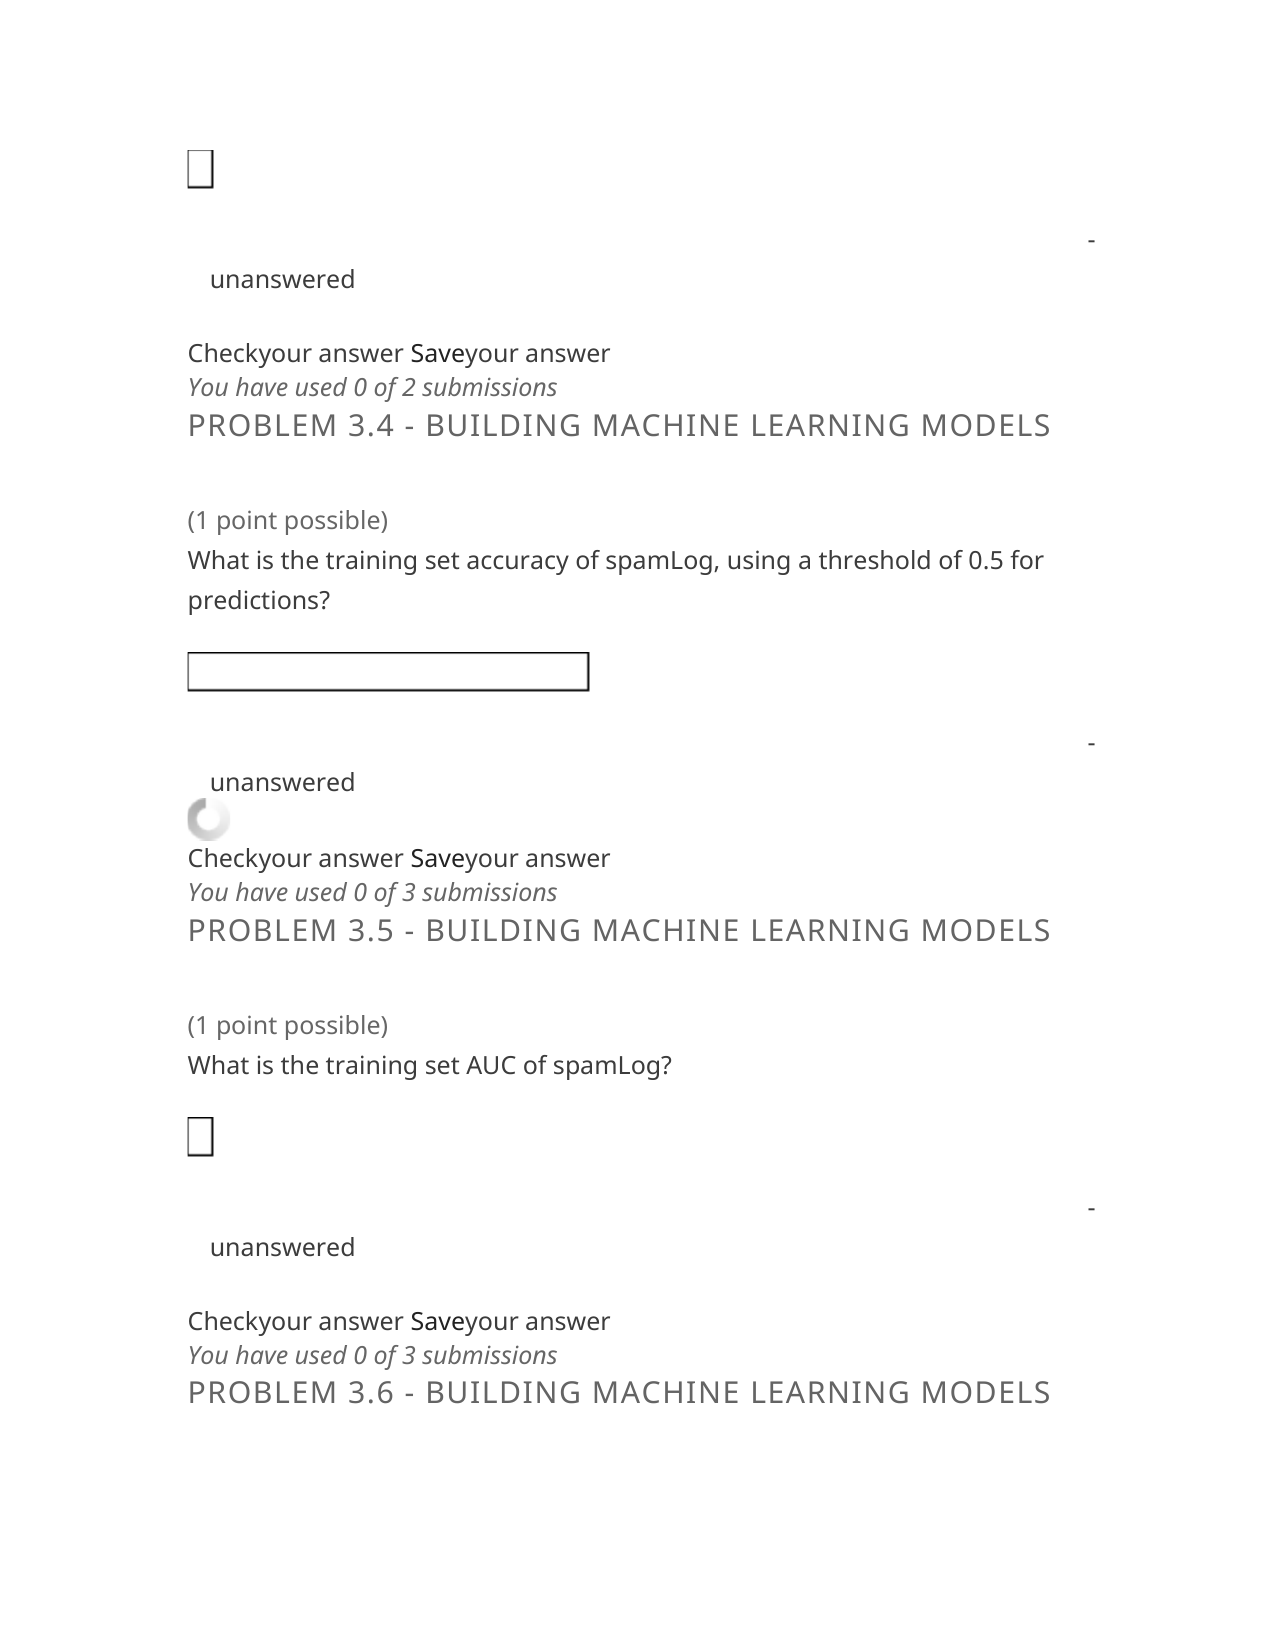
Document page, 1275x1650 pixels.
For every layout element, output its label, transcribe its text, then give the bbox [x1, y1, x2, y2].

text (1 point possible) [187, 1008, 1087, 1042]
text Checkyour answer Saveyour answer [187, 841, 1087, 875]
text You have used 0 of 2 submissions [187, 370, 1087, 404]
text You have used 0 of 3 submissions [187, 875, 1087, 909]
picture [187, 1117, 216, 1159]
text PROBLEM 3.4 - BUILDING MACHINE LEARNING MODELS [187, 404, 1087, 445]
text PROBLEM 3.5 - BUILDING MACHINE LEARNING MODELS [187, 909, 1087, 950]
picture [187, 798, 231, 841]
text Checkyour answer Saveyour answer [187, 336, 1087, 370]
text What is the training set AUC of spamLog? [187, 1042, 1087, 1082]
text PROBLEM 3.6 - BUILDING MACHINE LEARNING MODELS [187, 1371, 1087, 1412]
picture [187, 652, 592, 694]
text - unanswered [203, 216, 1087, 296]
text - unanswered [203, 1183, 1087, 1263]
picture [187, 150, 216, 191]
text Checkyour answer Saveyour answer [187, 1303, 1087, 1337]
text You have used 0 of 3 submissions [187, 1337, 1087, 1371]
text - unanswered [203, 718, 1087, 798]
text (1 point possible) [187, 503, 1087, 537]
text What is the training set accuracy of spamLog, using a threshold of 0.5 for predictions? [187, 537, 1087, 617]
